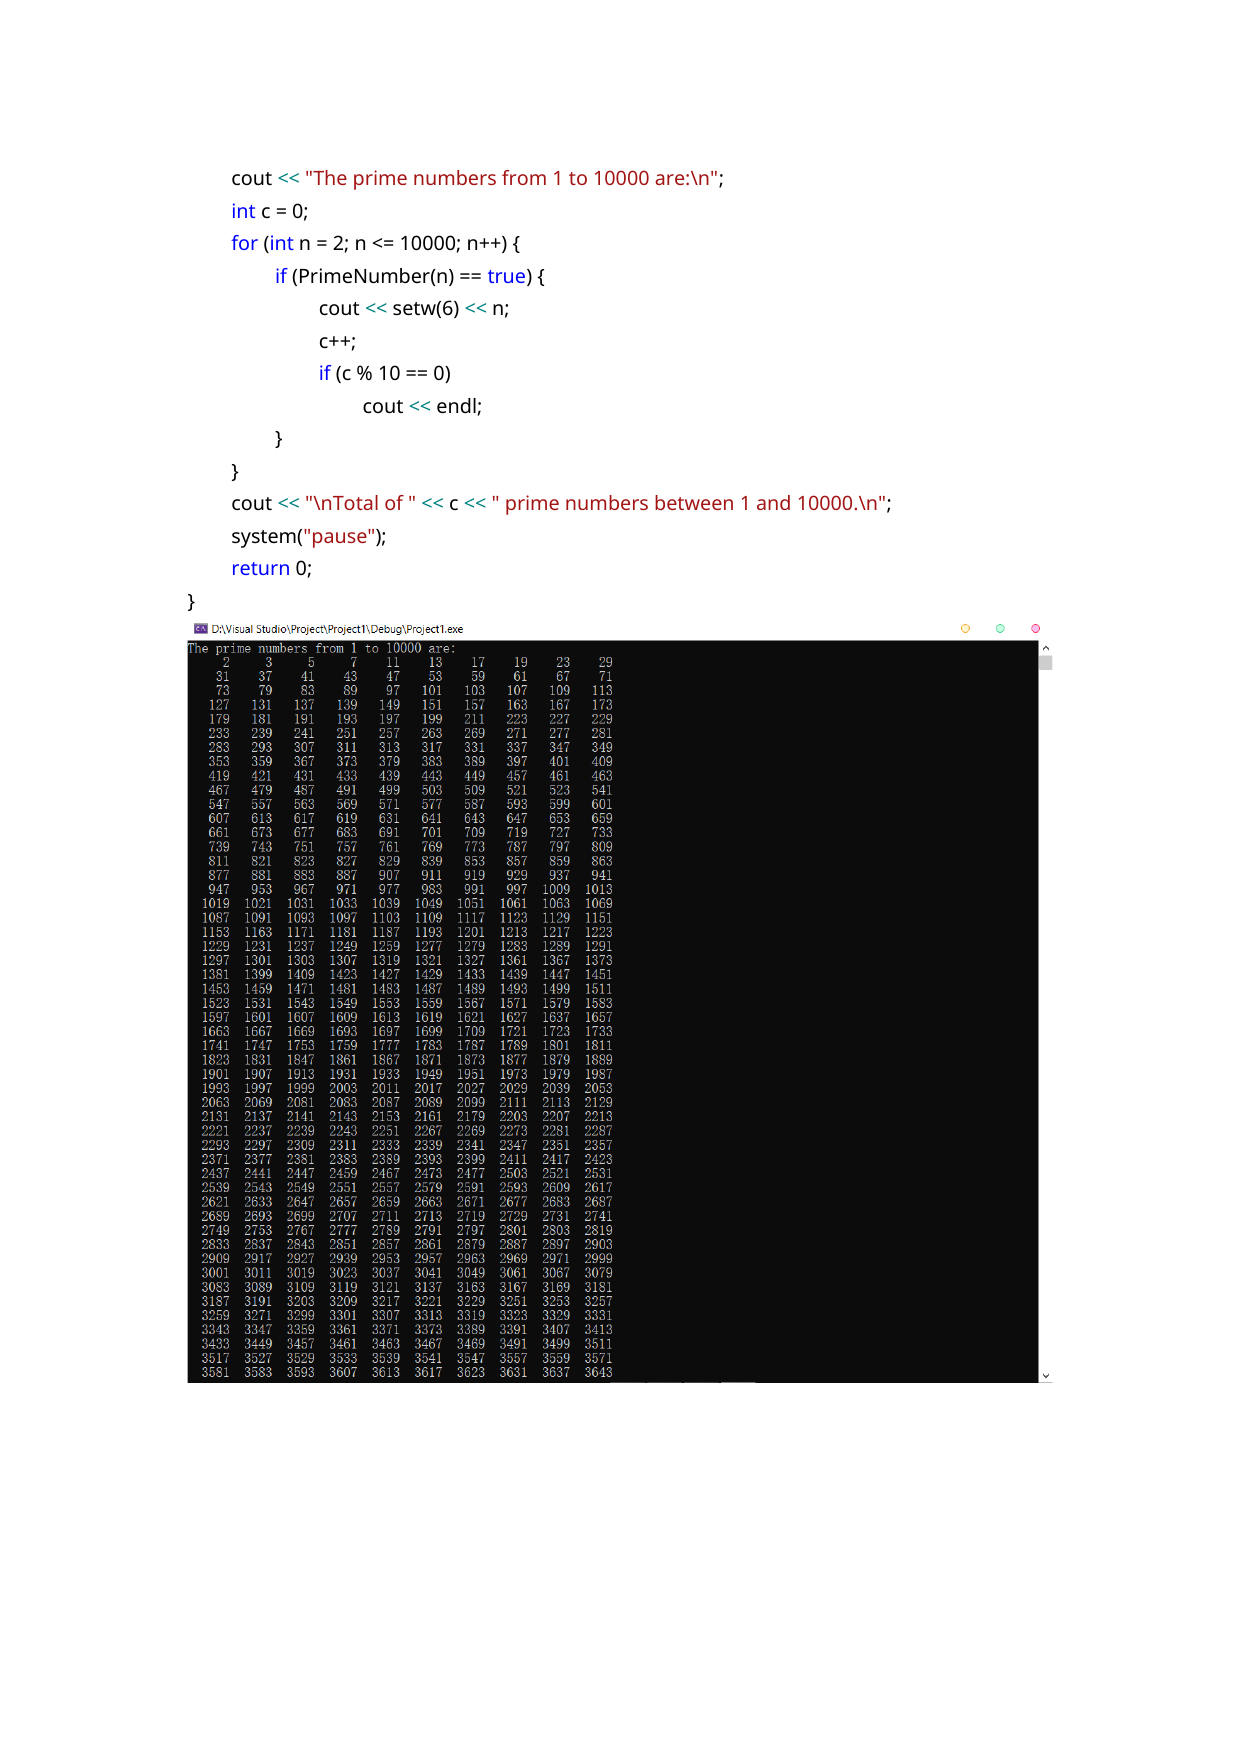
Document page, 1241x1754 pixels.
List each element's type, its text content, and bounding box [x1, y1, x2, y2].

text if (c % 10 == 0) [187, 357, 1053, 389]
text cout << endl; [187, 389, 1053, 422]
text } [187, 584, 1053, 617]
text } [187, 454, 1053, 487]
text if (PrimeNumber(n) == true) { [187, 259, 1053, 292]
picture [187, 617, 1053, 1383]
text cout << setw(6) << n; [187, 292, 1053, 324]
text } [187, 422, 1053, 454]
text c++; [187, 324, 1053, 357]
text cout << "\nTotal of " << c << " prime numbers between 1 and 10000.\n"; [187, 487, 1053, 519]
text system("pause"); [187, 519, 1053, 552]
text for (int n = 2; n <= 10000; n++) { [187, 227, 1053, 259]
text cout << "The prime numbers from 1 to 10000 are:\n"; [187, 162, 1053, 194]
text int c = 0; [187, 194, 1053, 227]
text return 0; [187, 552, 1053, 584]
